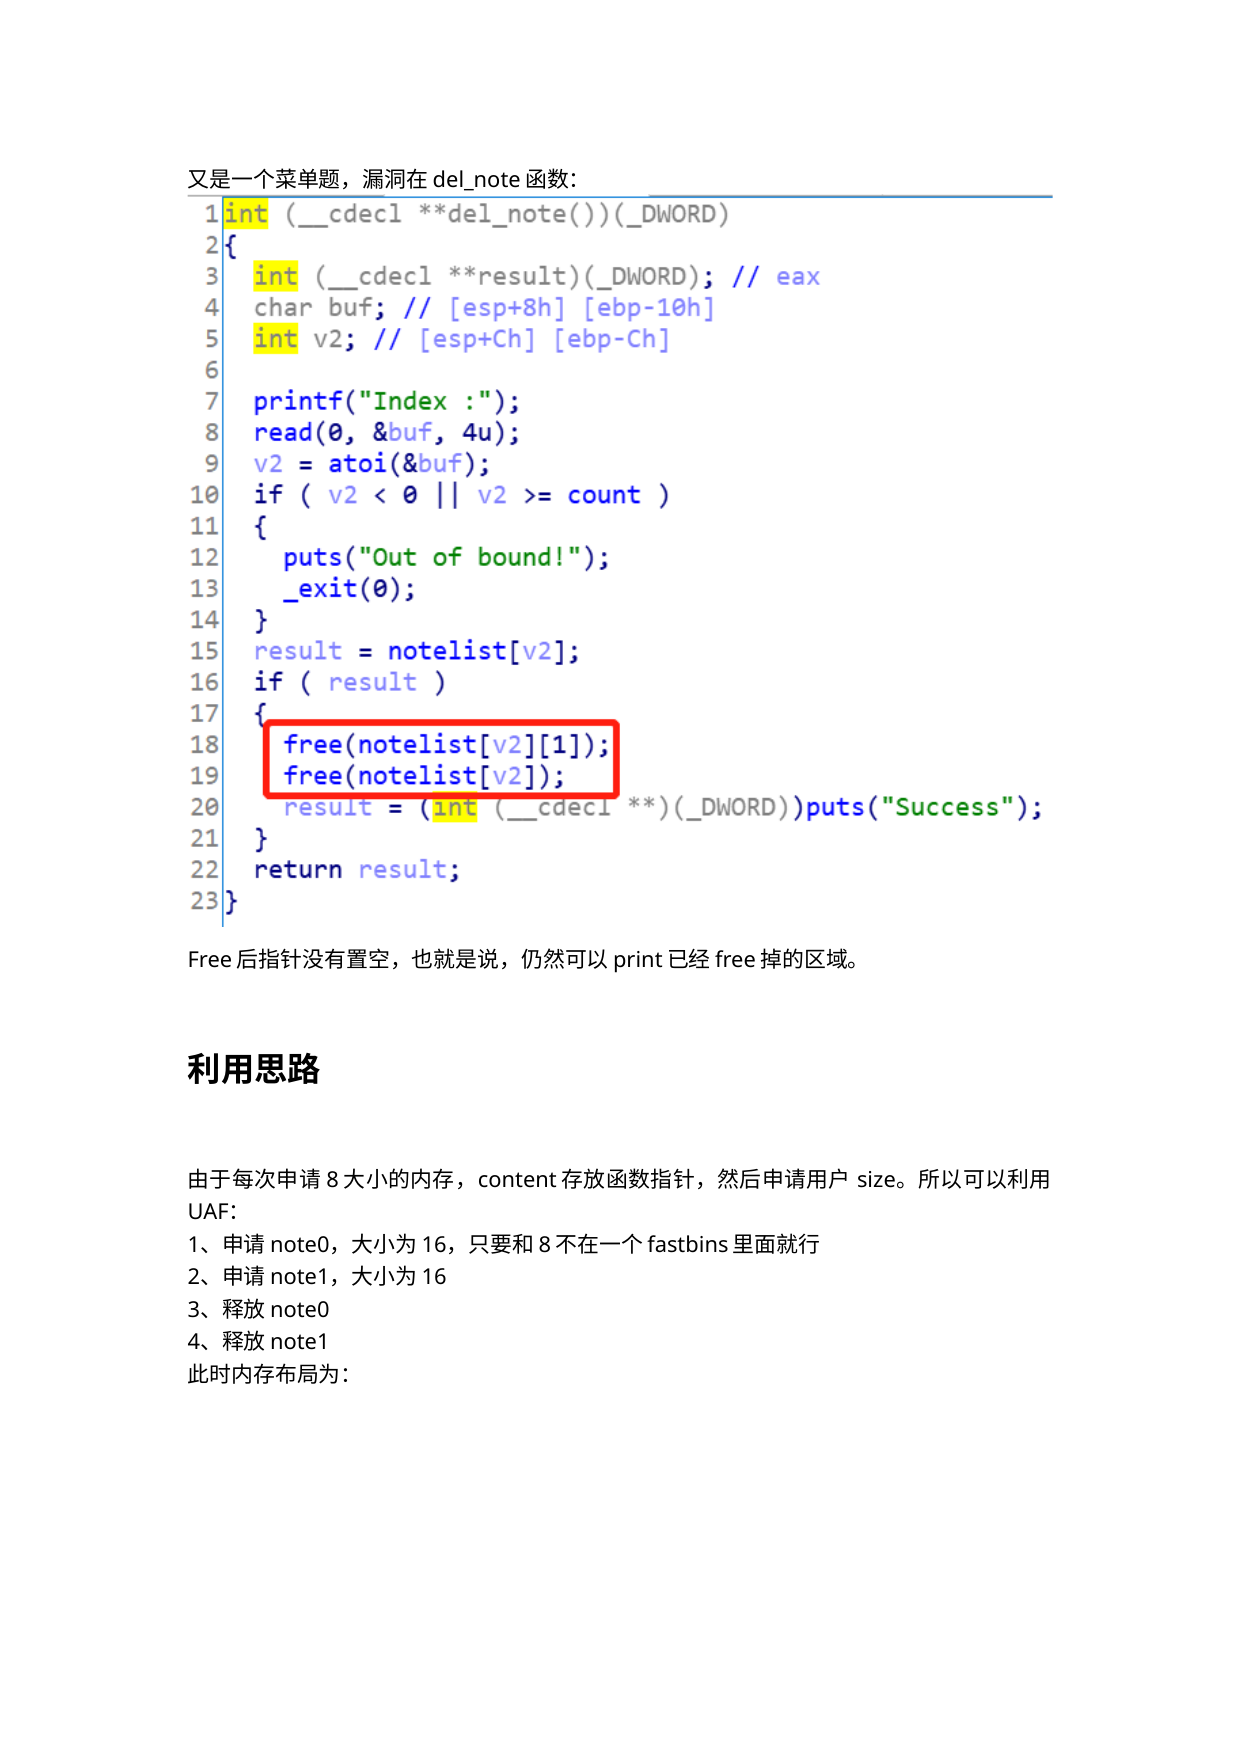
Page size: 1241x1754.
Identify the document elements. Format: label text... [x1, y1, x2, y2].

text 此时内存布局为： [187, 1356, 1053, 1389]
subtitle 利用思路 [187, 1034, 1053, 1099]
text 3、释放note0 [187, 1291, 1053, 1324]
picture [187, 194, 1053, 927]
text 由于每次申请8大小的内存，content存放函数指针，然后申请用户size。所以可以利用UAF： [187, 1161, 1053, 1226]
text 又是一个菜单题，漏洞在del_note函数： [187, 162, 1053, 194]
text 1、申请note0，大小为16，只要和8不在一个fastbins里面就行 [187, 1226, 1053, 1259]
text Free后指针没有置空，也就是说，仍然可以print已经free掉的区域。 [187, 942, 1053, 974]
text 4、释放note1 [187, 1324, 1053, 1356]
text 2、申请note1，大小为16 [187, 1259, 1053, 1291]
